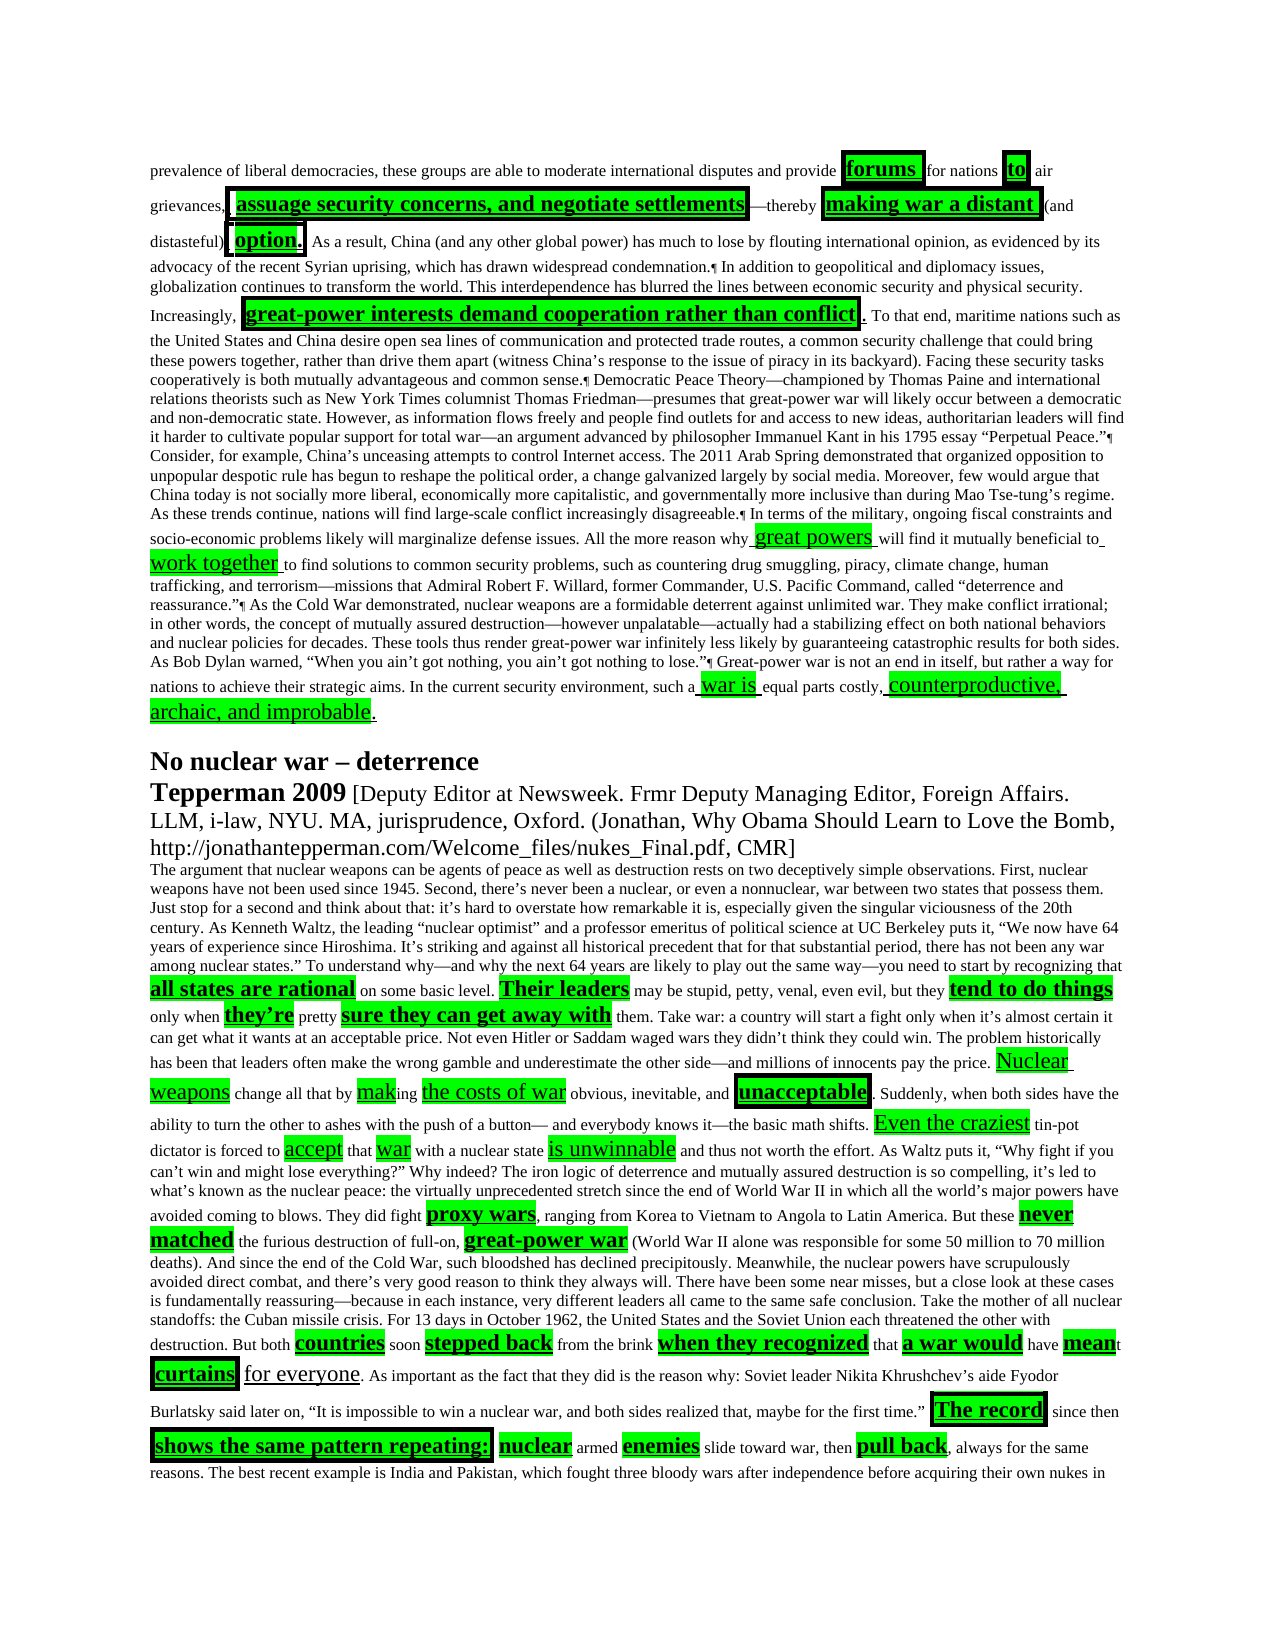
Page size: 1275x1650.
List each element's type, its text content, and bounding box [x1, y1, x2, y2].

subtitle No nuclear war – deterrence [150, 745, 1125, 776]
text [150, 860, 1125, 1482]
text Tepperman 2009 [Deputy Editor at Newsweek. Frmr Deputy Managing Editor, Foreign Affairs. LLM, i-law, NYU. MA, jurisprudence, Oxford. (Jonathan, Why Obama Should Learn to Love the Bomb, http://jonathantepperman.com/Welcome_files/nukes_Final.pdf, CMR] [150, 776, 1125, 860]
